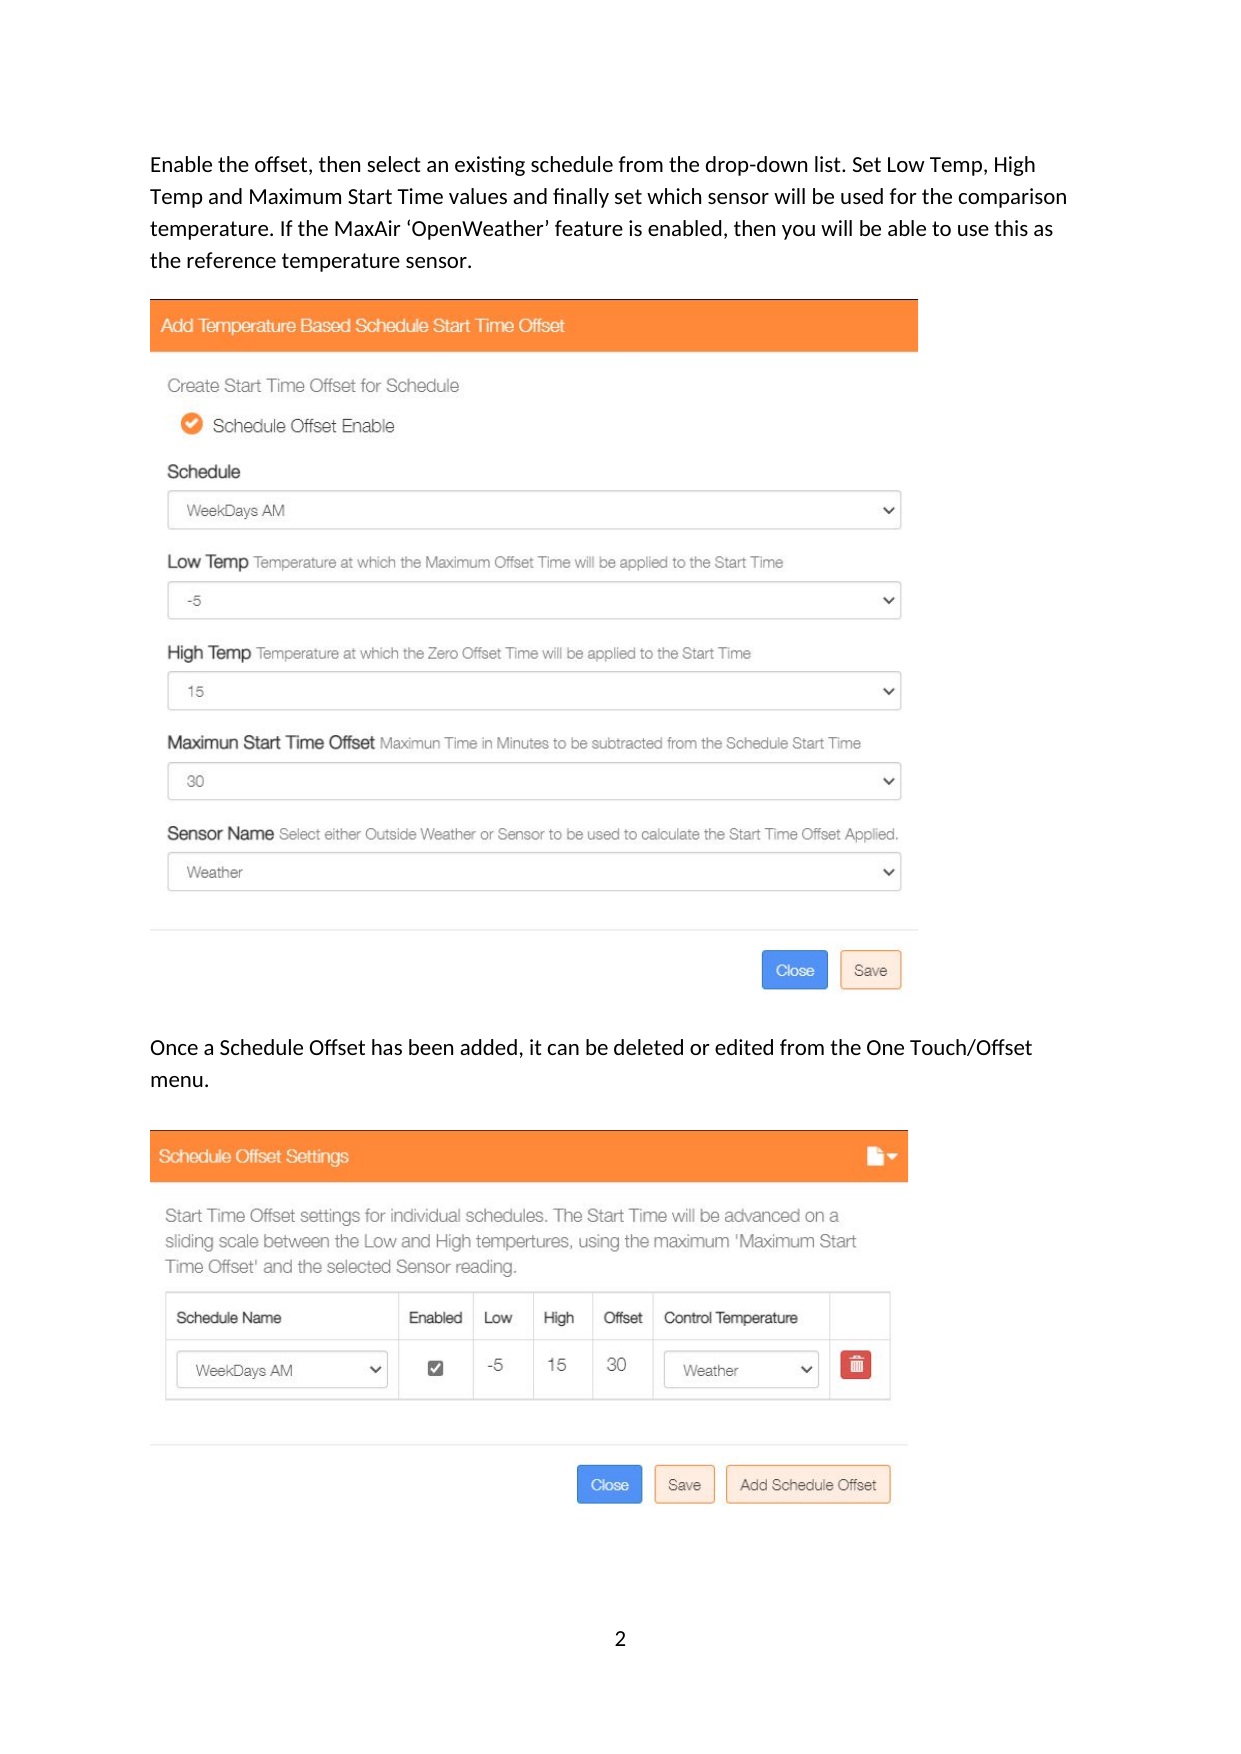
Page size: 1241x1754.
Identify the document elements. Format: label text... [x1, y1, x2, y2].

picture [150, 1130, 909, 1523]
text Enable the offset, then select an existing schedule from the drop-down list. Set Low Temp, High Temp and Maximum Start Time values and finally set which sensor will be used for the comparison temperature. If the MaxAir ‘OpenWeather’ feature is enabled, then you will be able to use this as the reference temperature sensor. [150, 150, 1090, 274]
picture [150, 299, 919, 1008]
text Once a Schedule Offset has been added, it can be deleted or edited from the One Touch/Offset menu. [150, 1033, 1090, 1093]
